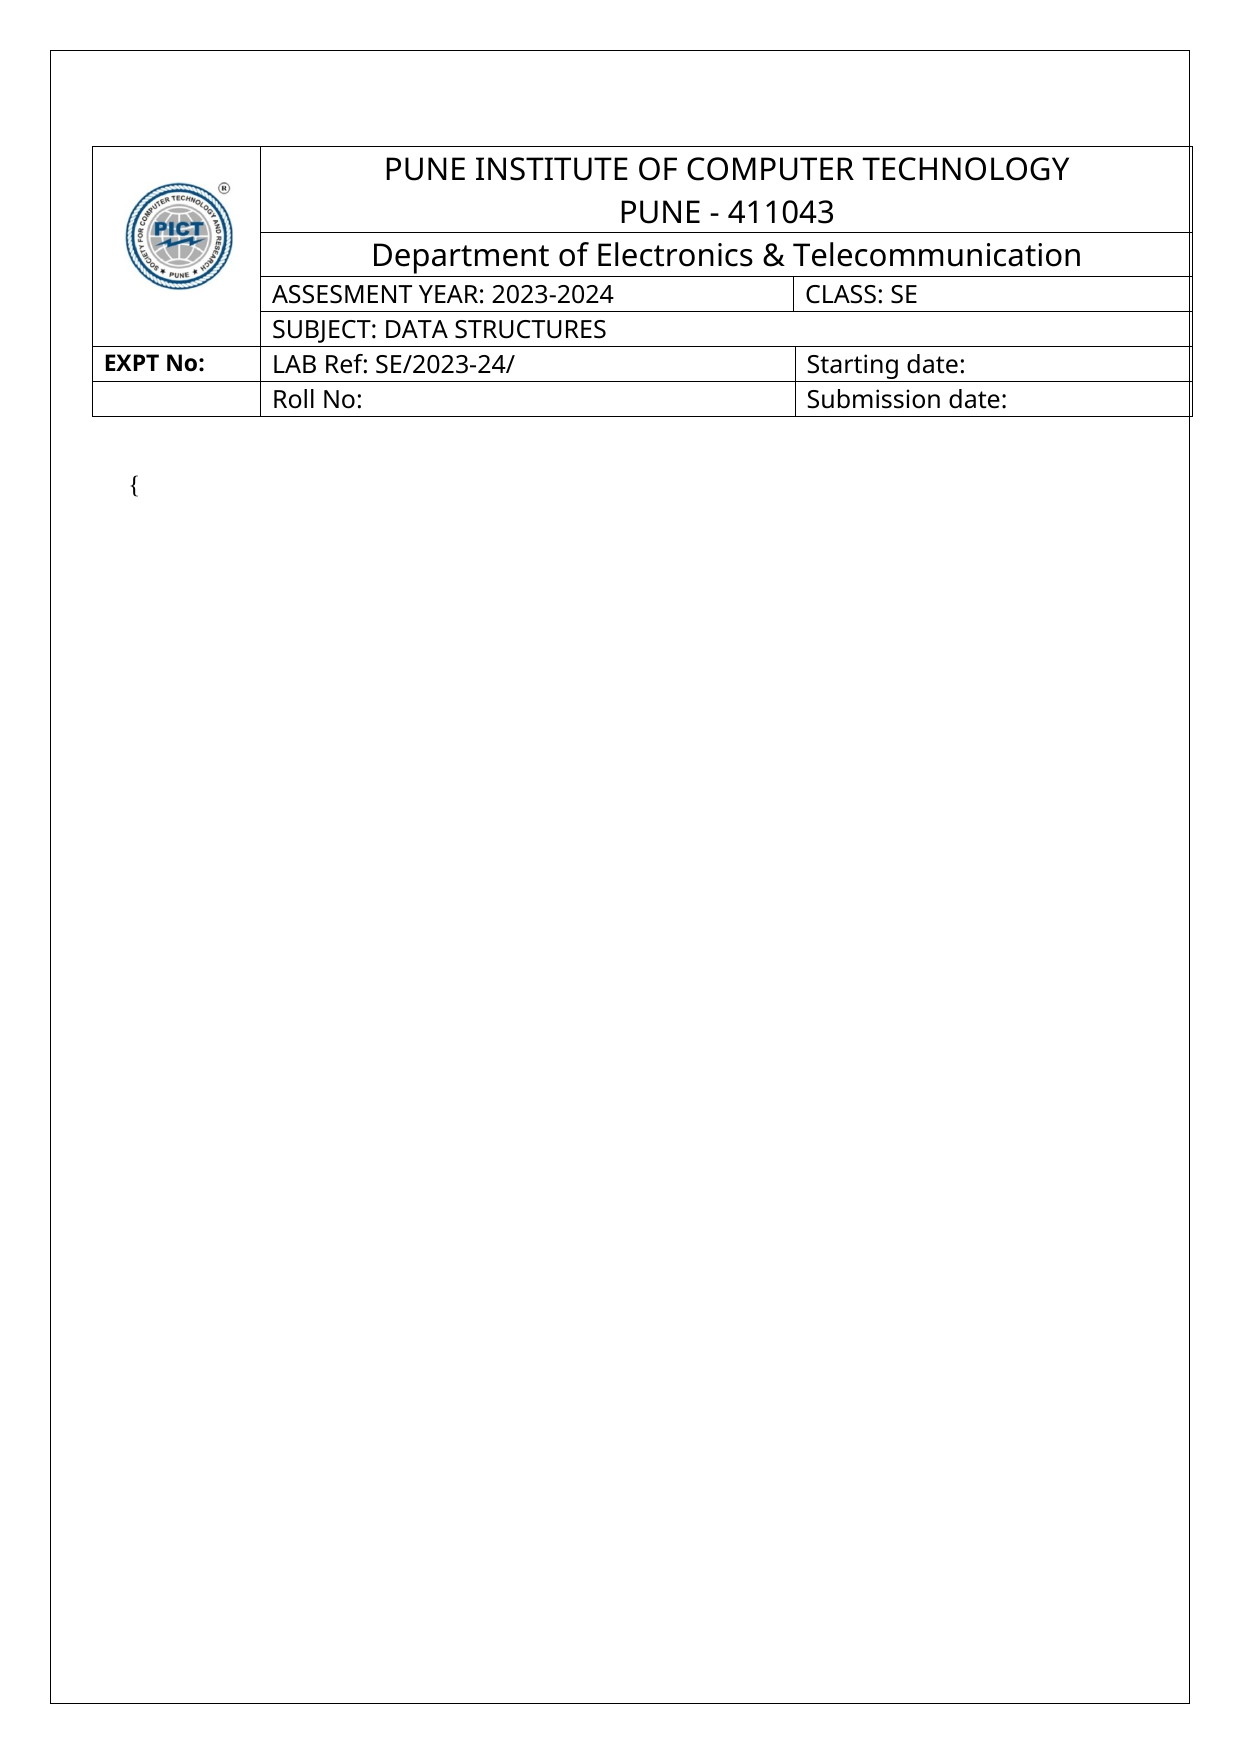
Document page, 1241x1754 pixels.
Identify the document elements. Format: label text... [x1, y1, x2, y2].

picture [124, 182, 235, 292]
text { [103, 470, 1122, 499]
